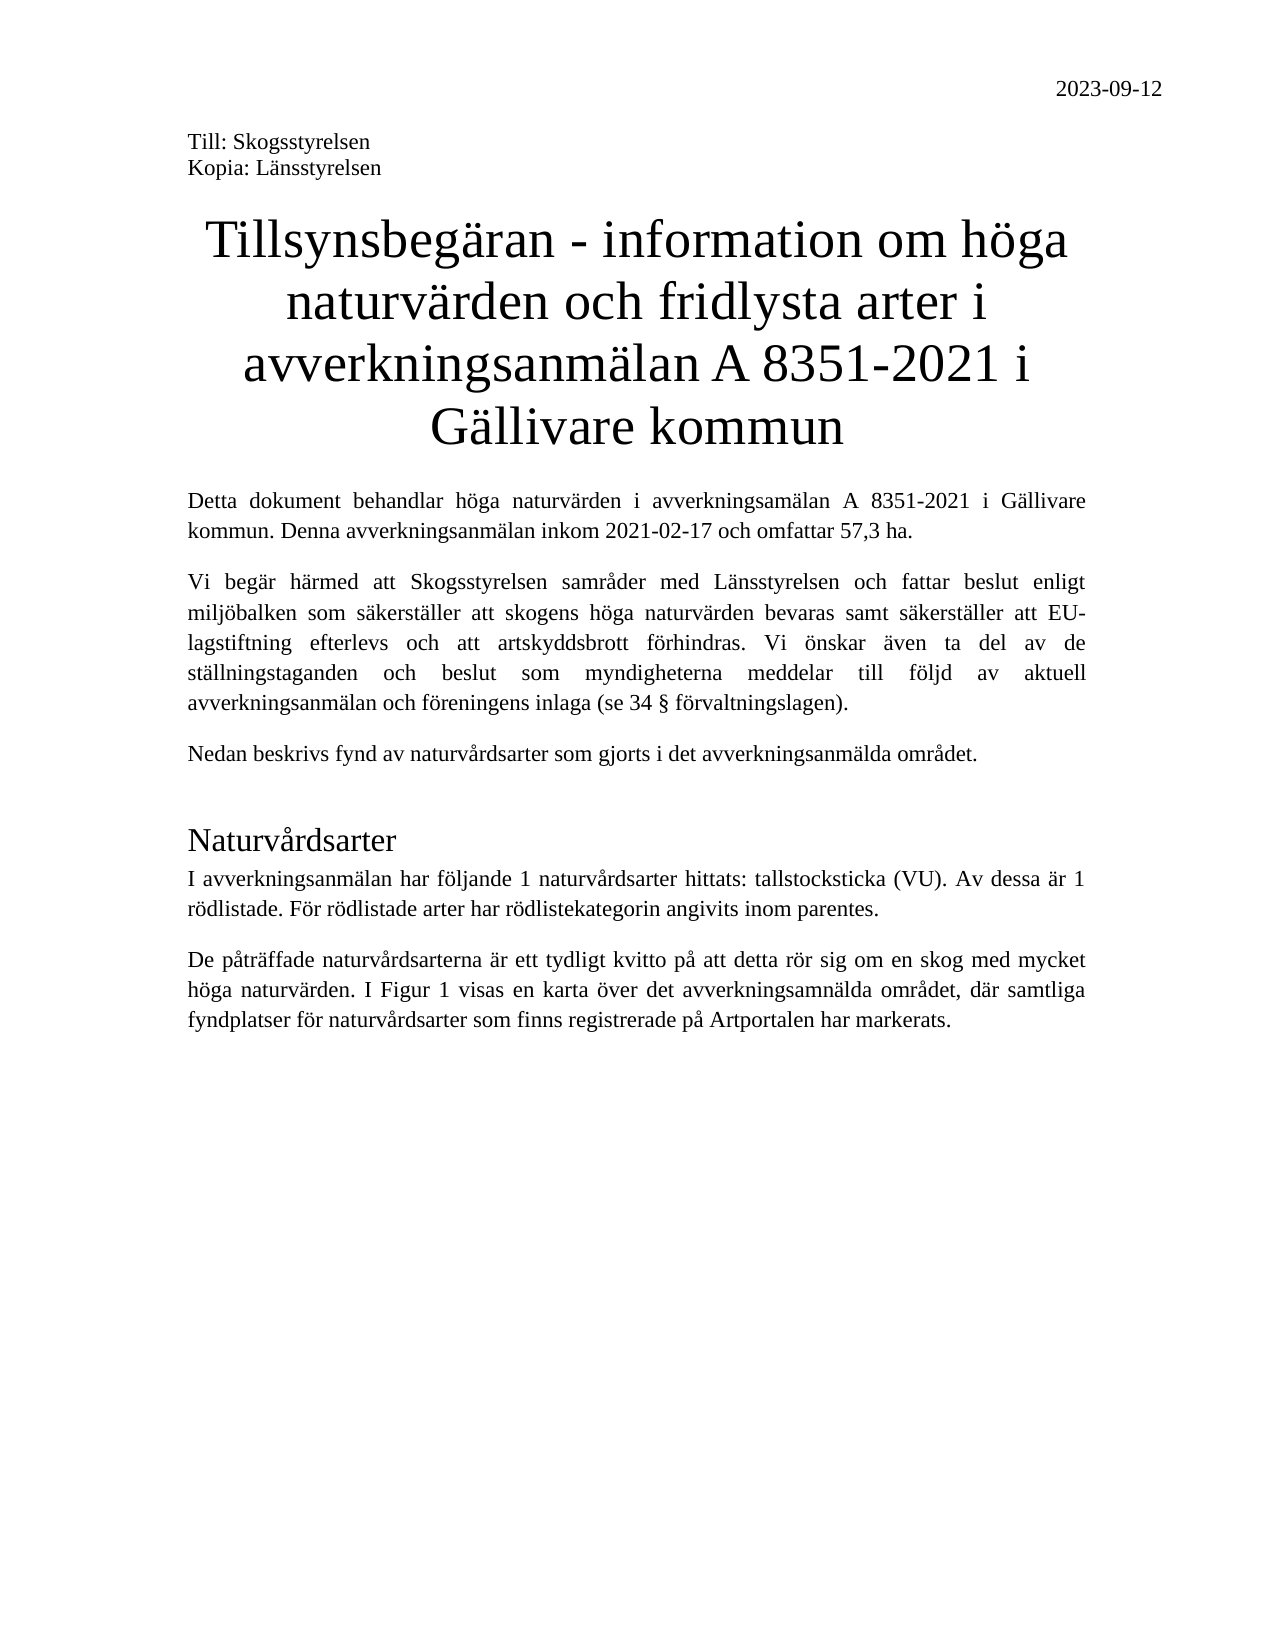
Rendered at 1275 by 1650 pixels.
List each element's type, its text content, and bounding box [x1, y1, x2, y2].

subtitle Naturvårdsarter [187, 821, 1087, 859]
text Detta dokument behandlar höga naturvärden i avverkningsamälan A 8351-2021 i Gällivare kommun. Denna avverkningsanmälan inkom 2021-02-17 och omfattar 57,3 ha. [187, 487, 1087, 544]
text Vi begär härmed att Skogsstyrelsen samråder med Länsstyrelsen och fattar beslut enligt miljöbalken som säkerställer att skogens höga naturvärden bevaras samt säkerställer att EU-lagstiftning efterlevs och att artskyddsbrott förhindras. Vi önskar även ta del av de ställningstaganden och beslut som myndigheterna meddelar till följd av aktuell avverkningsanmälan och föreningens inlaga (se 34 § förvaltningslagen). [187, 568, 1087, 716]
text Nedan beskrivs fynd av naturvårdsarter som gjorts i det avverkningsanmälda området. [187, 740, 1087, 767]
title Tillsynsbegäran - information om höga naturvärden och fridlysta arter i avverkningsanmälan A 8351-2021 i Gällivare kommun [187, 207, 1087, 456]
text I avverkningsanmälan har följande 1 naturvårdsarter hittats: tallstocksticka (VU). Av dessa är 1 rödlistade. För rödlistade arter har rödlistekategorin angivits inom parentes. [187, 864, 1087, 921]
text De påträffade naturvårdsarterna är ett tydligt kvitto på att detta rör sig om en skog med mycket höga naturvärden. I Figur 1 visas en karta över det avverkningsamnälda området, där samtliga fyndplatser för naturvårdsarter som finns registrerade på Artportalen har markerats. [187, 946, 1087, 1033]
